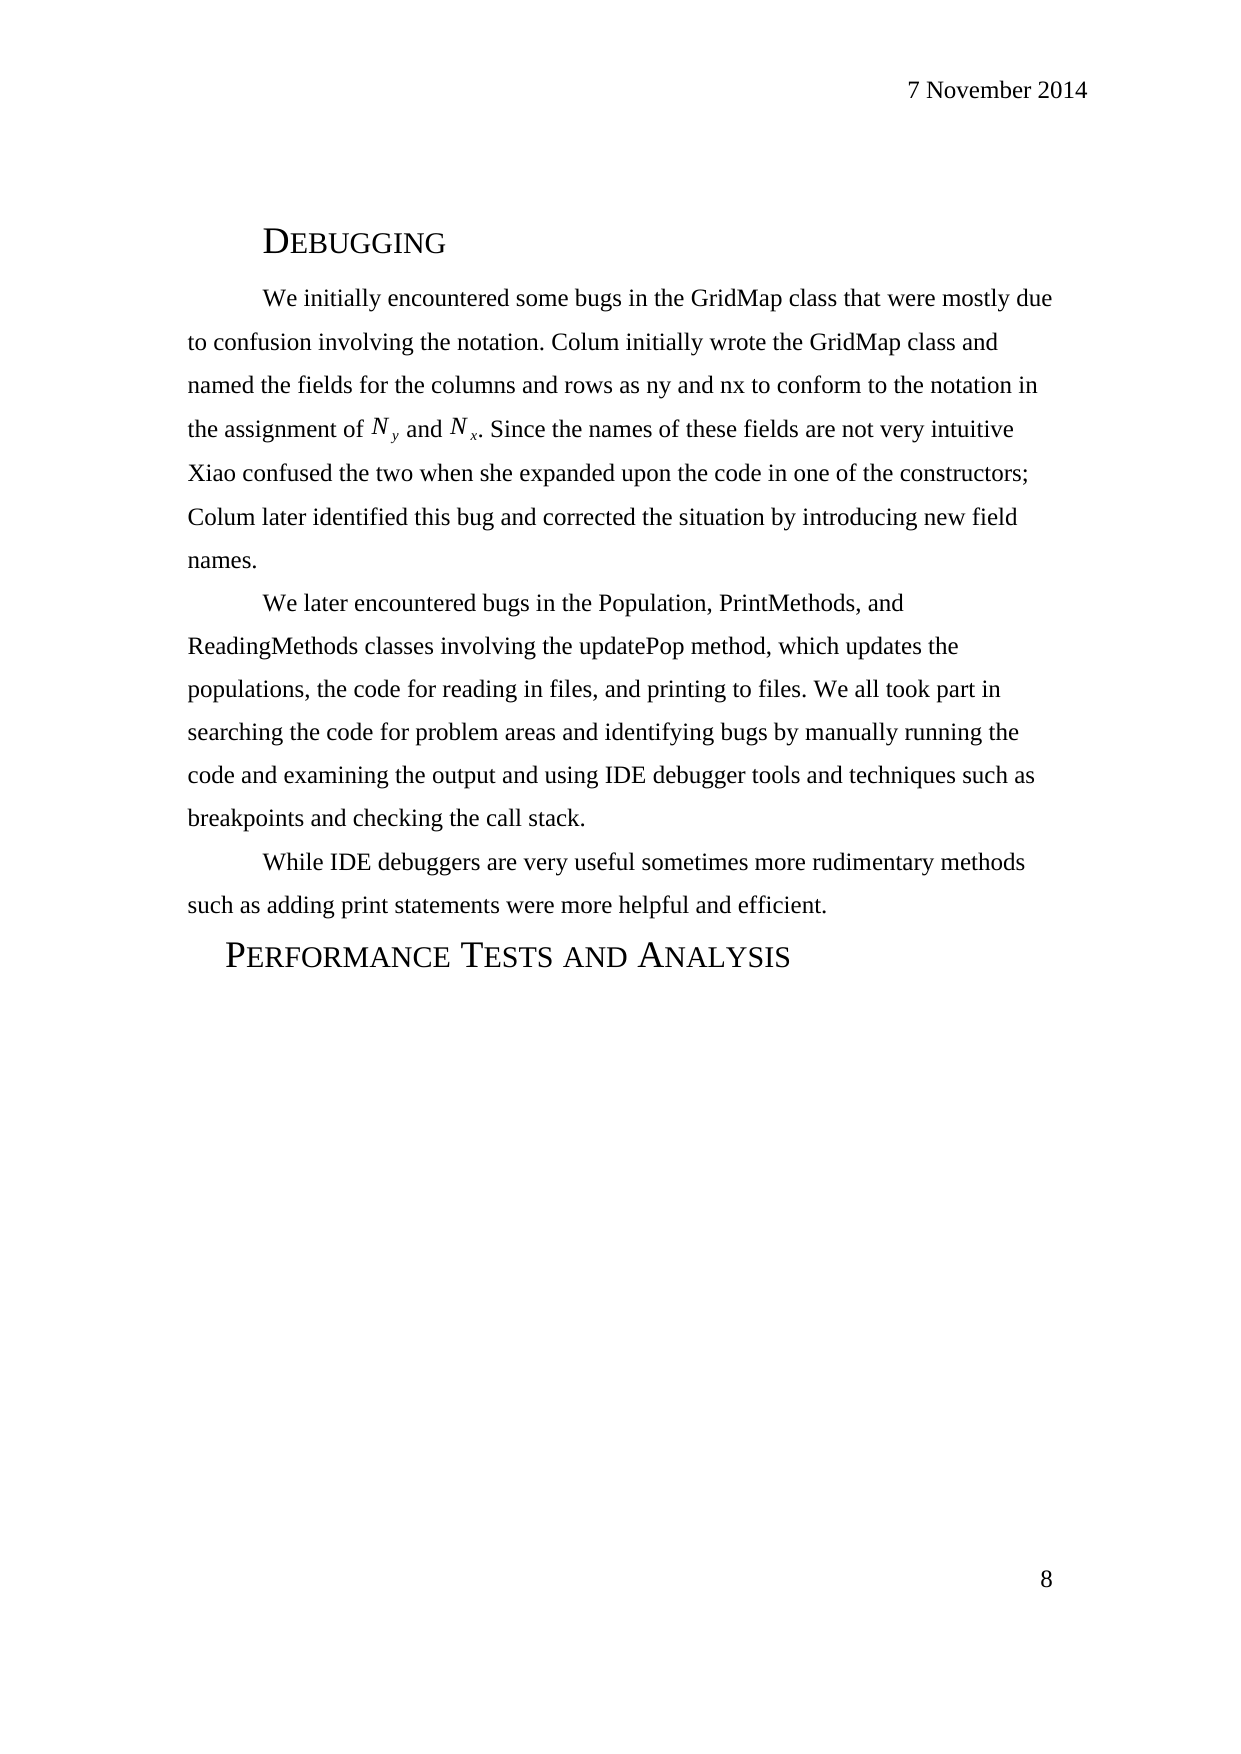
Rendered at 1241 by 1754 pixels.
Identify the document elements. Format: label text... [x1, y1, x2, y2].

text Debugging [187, 219, 1053, 262]
text We later encountered bugs in the Population, PrintMethods, and ReadingMethods classes involving the updatePop method, which updates the populations, the code for reading in files, and printing to files. We all took part in searching the code for problem areas and identifying bugs by manually running the code and examining the output and using IDE debugger tools and techniques such as breakpoints and checking the call stack. [187, 588, 1053, 832]
text While IDE debuggers are very useful sometimes more rudimentary methods such as adding print statements were more helpful and efficient. [187, 847, 1053, 918]
text Performance Tests and Analysis [187, 933, 1053, 976]
